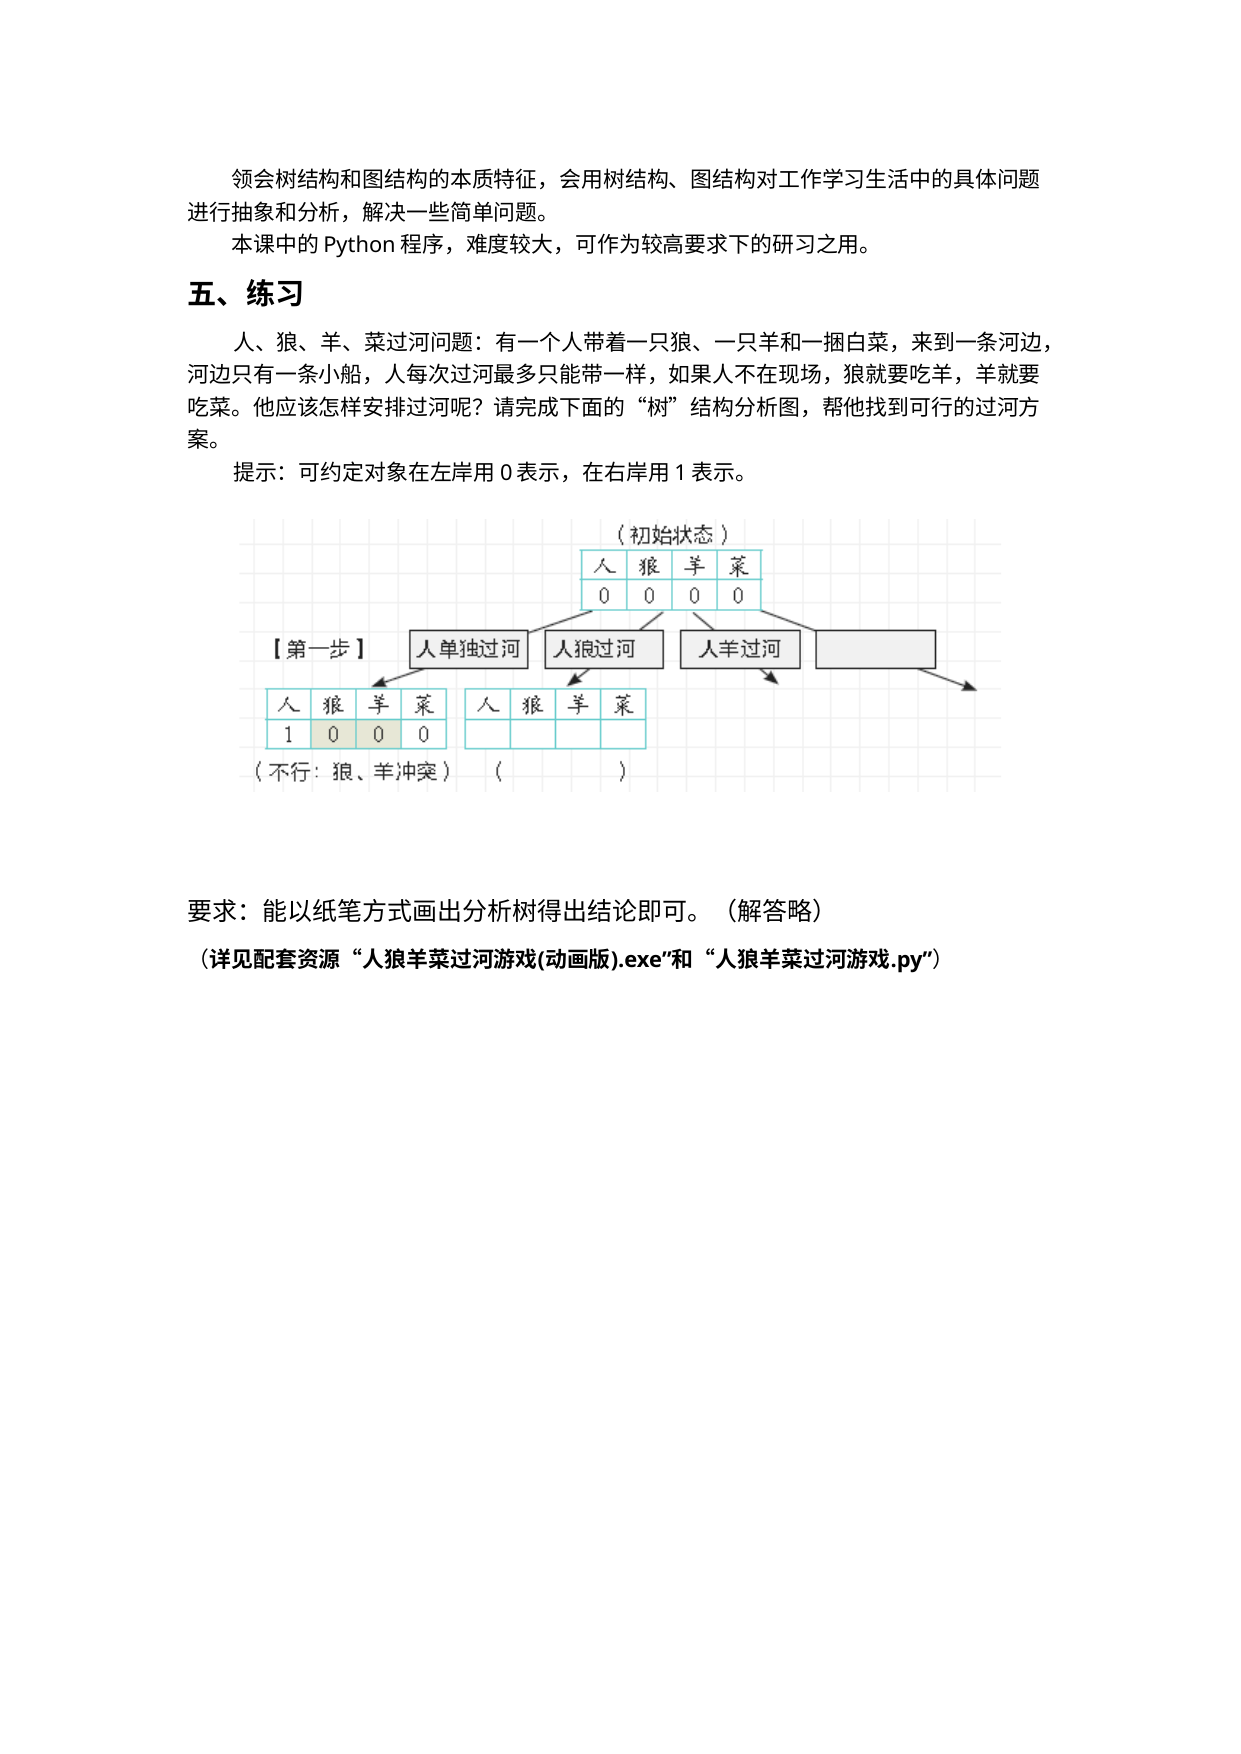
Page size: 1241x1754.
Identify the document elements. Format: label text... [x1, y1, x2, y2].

text 领会树结构和图结构的本质特征，会用树结构、图结构对工作学习生活中的具体问题进行抽象和分析，解决一些简单问题。 [187, 162, 1053, 227]
text 本课中的Python程序，难度较大，可作为较高要求下的研习之用。 [187, 227, 1053, 259]
text 人、狼、羊、菜过河问题：有一个人带着一只狼、一只羊和一捆白菜，来到一条河边，河边只有一条小船，人每次过河最多只能带一样，如果人不在现场，狼就要吃羊，羊就要吃菜。他应该怎样安排过河呢？请完成下面的“树”结构分析图，帮他找到可行的过河方案。 [187, 324, 1053, 454]
picture [239, 519, 1002, 792]
text 提示：可约定对象在左岸用0表示，在右岸用1表示。 [187, 454, 1053, 487]
text 要求：能以纸笔方式画出分析树得出结论即可。（解答略） [187, 877, 1053, 942]
text 五、练习 [187, 259, 1053, 324]
text （详见配套资源“人狼羊菜过河游戏(动画版).exe”和“人狼羊菜过河游戏.py”） [187, 942, 1053, 974]
